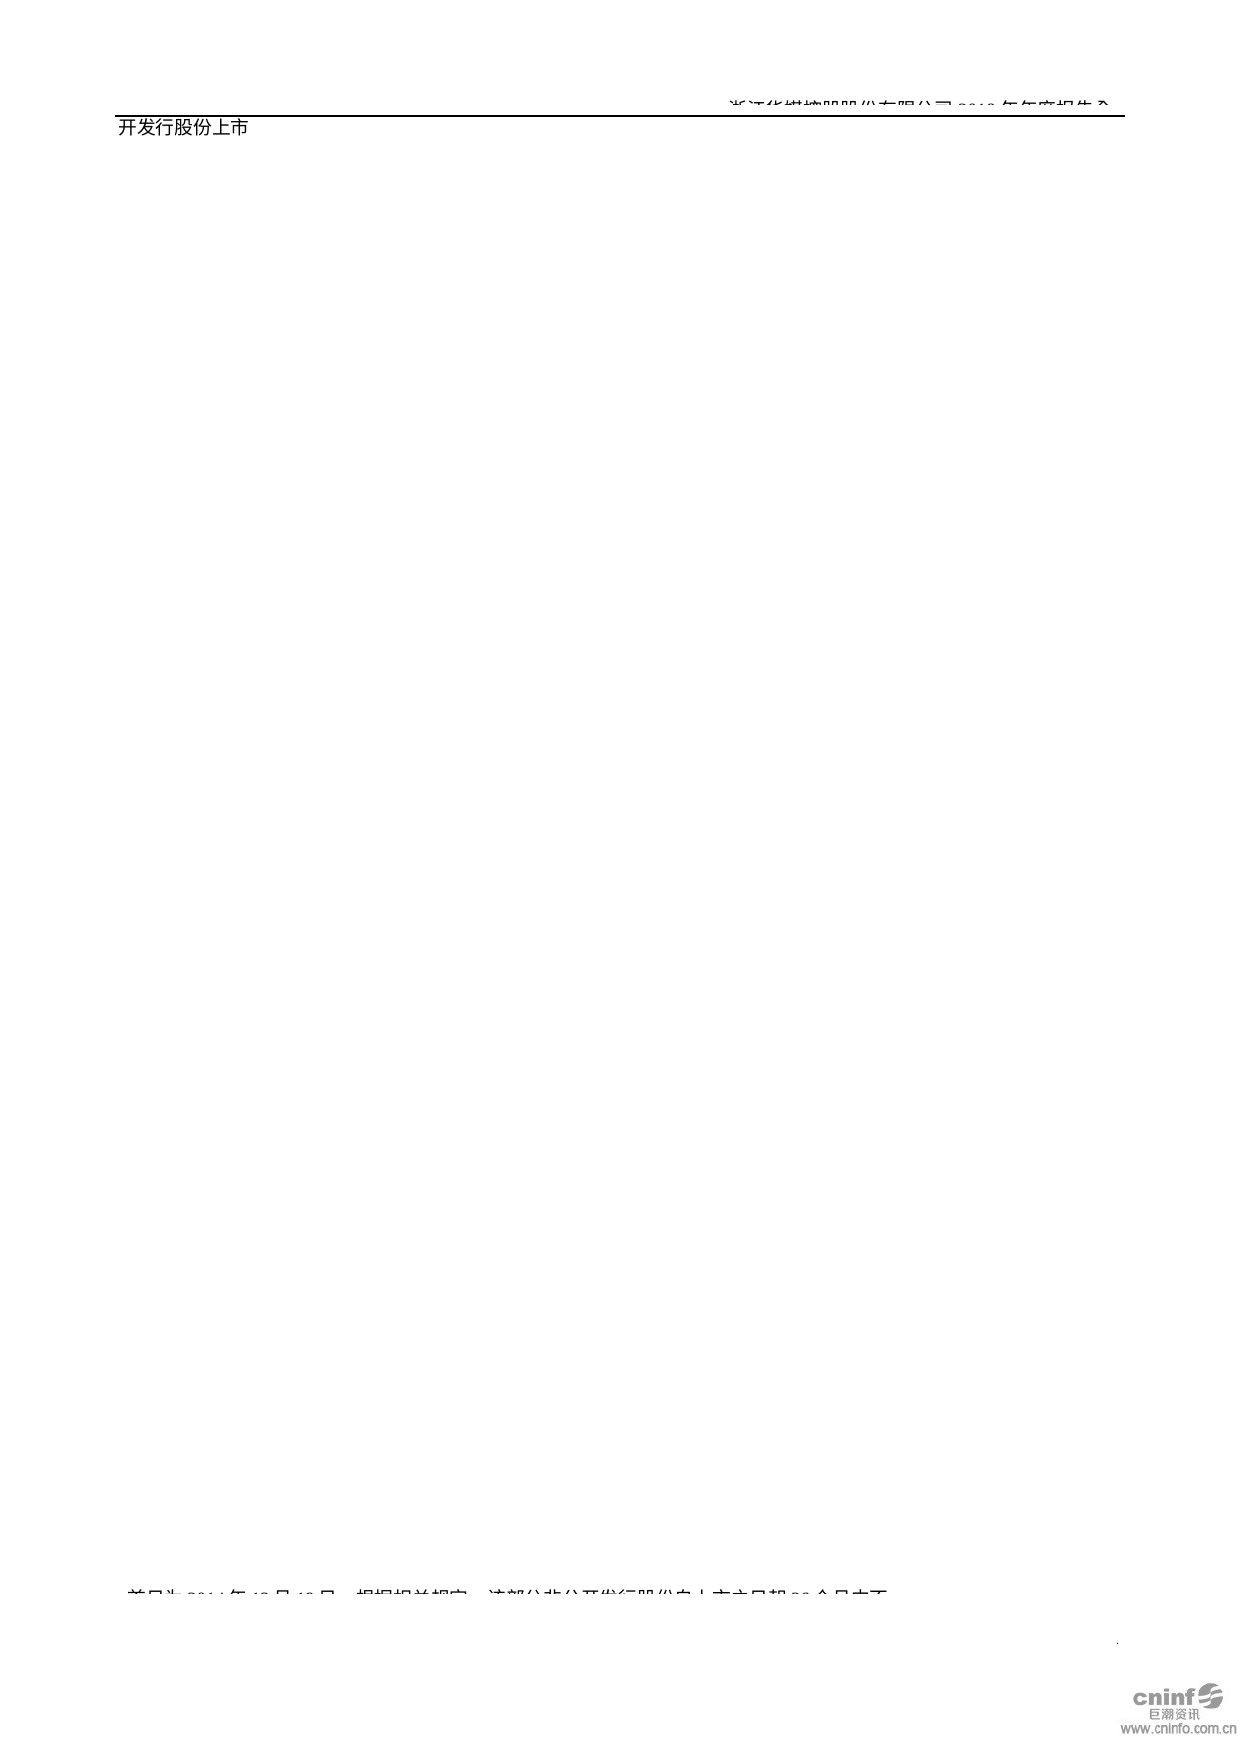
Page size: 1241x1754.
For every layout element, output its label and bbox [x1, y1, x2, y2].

picture [1115, 1680, 1240, 1737]
text [118, 114, 1125, 140]
